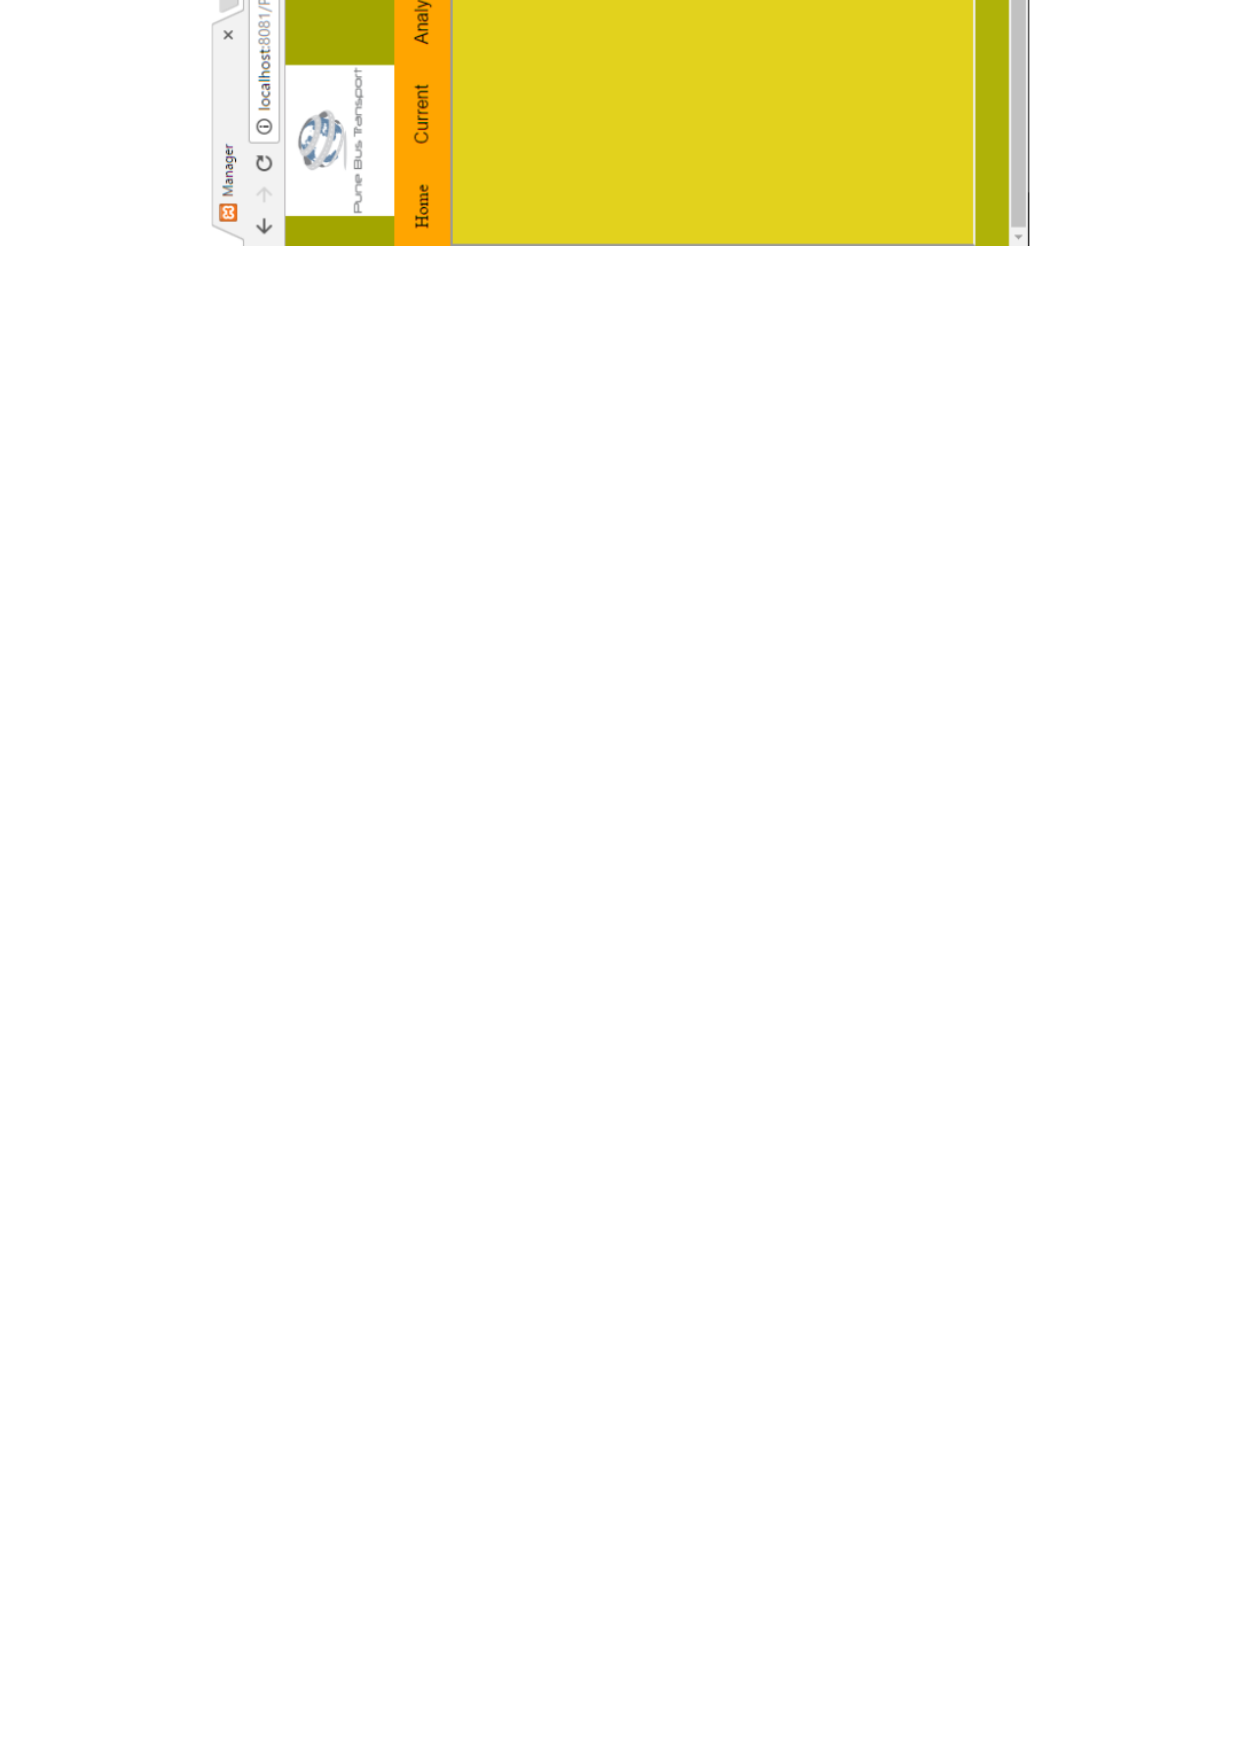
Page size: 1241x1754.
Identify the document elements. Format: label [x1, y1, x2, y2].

picture [213, 0, 1030, 244]
